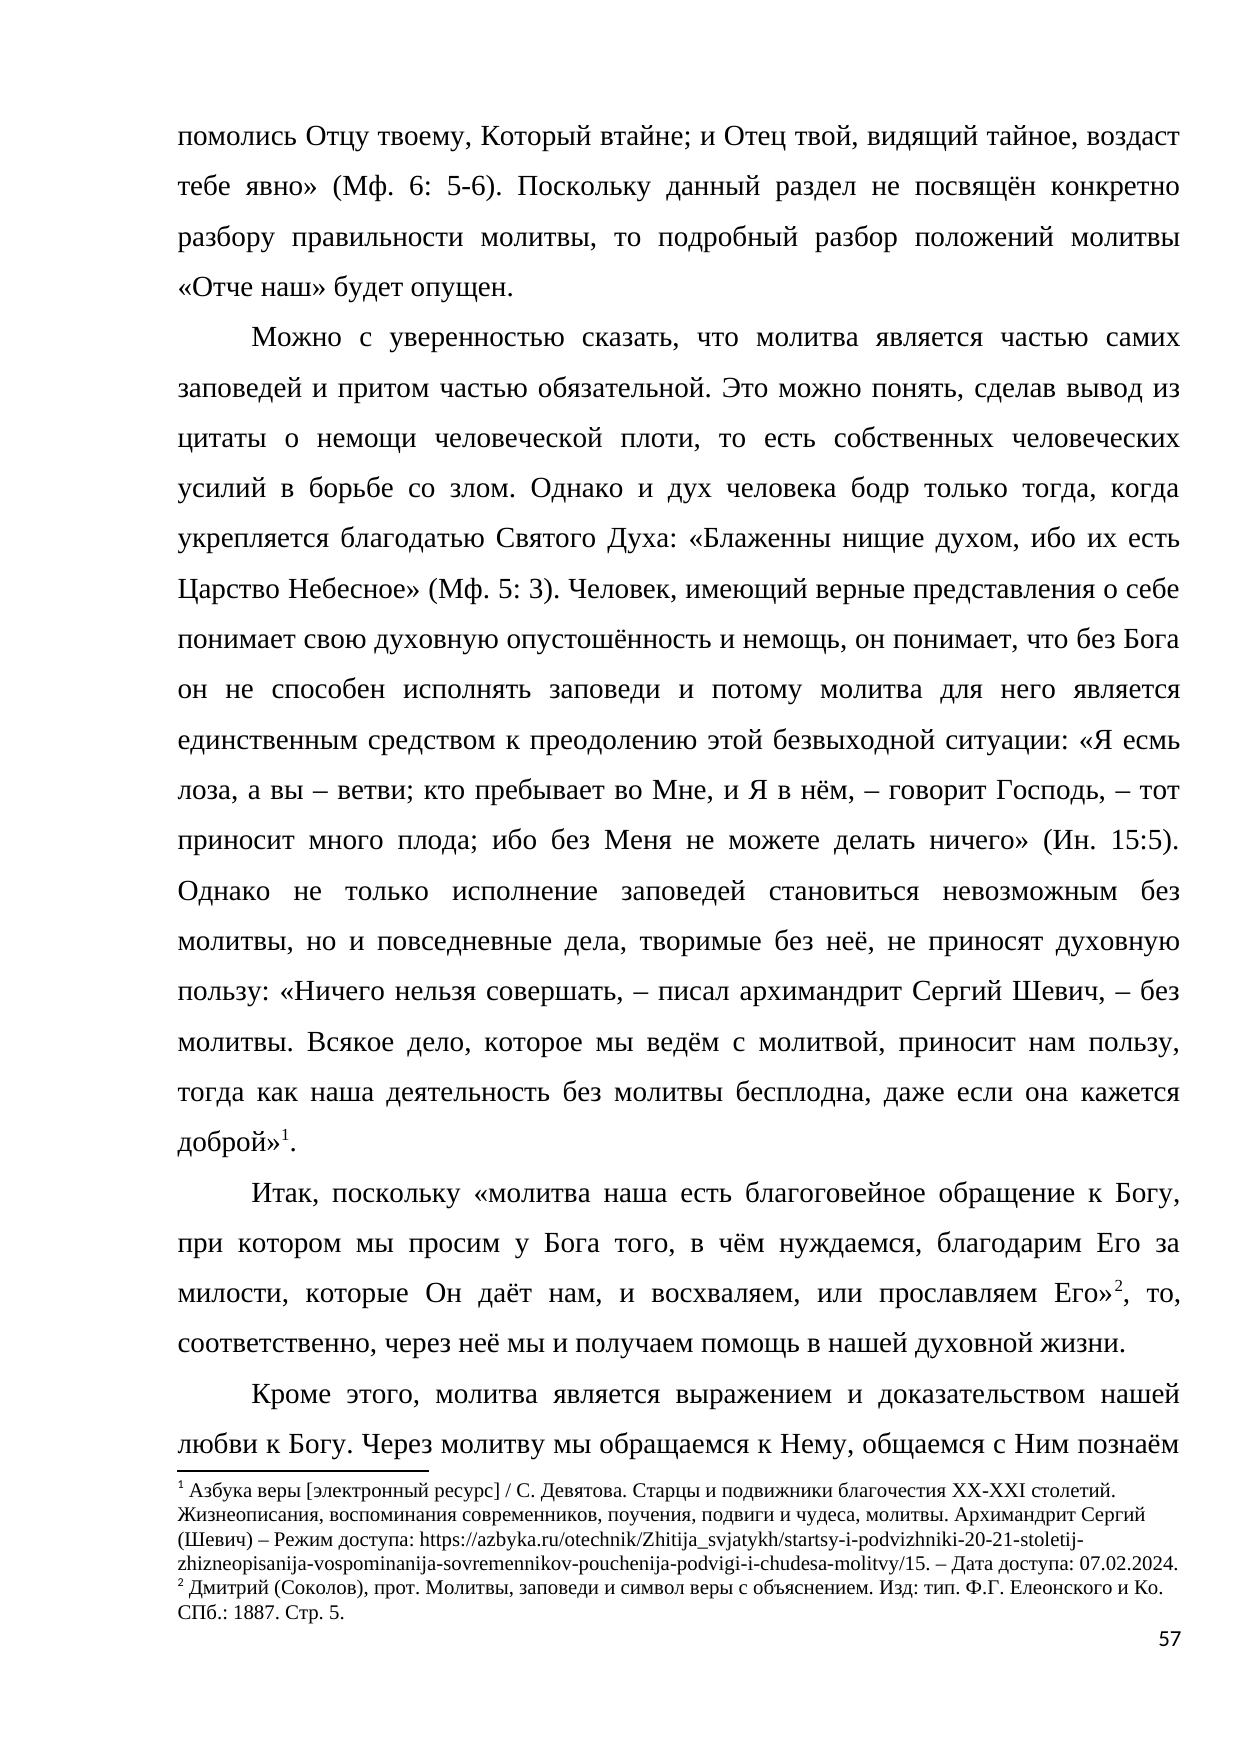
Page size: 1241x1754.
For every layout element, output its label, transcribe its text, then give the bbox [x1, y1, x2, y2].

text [177, 1376, 1181, 1460]
text Можно с уверенностью сказать, что молитва является частью самих заповедей и притом частью обязательной. Это можно понять, сделав вывод из цитаты о немощи человеческой плоти, то есть собственных человеческих усилий в борьбе со злом. Однако и дух человека бодр только тогда, когда укрепляется благодатью Святого Духа: «Блаженны нищие духом, ибо их есть Царство Небесное» (Мф. 5: 3). Человек, имеющий верные представления о себе понимает свою духовную опустошённость и немощь, он понимает, что без Бога он не способен исполнять заповеди и потому молитва для него является единственным средством к преодолению этой безвыходной ситуации: «Я есмь лоза, а вы – ветви; кто пребывает во Мне, и Я в нём, – говорит Господь, – тот приносит много плода; ибо без Меня не можете делать ничего» (Ин. 15:5). Однако не только исполнение заповедей становиться невозможным без молитвы, но и повседневные дела, творимые без неё, не приносят духовную пользу: «Ничего нельзя совершать, – писал архимандрит Сергий Шевич, – без молитвы. Всякое дело, которое мы ведём с молитвой, приносит нам пользу, тогда как наша деятельность без молитвы бесплодна, даже если она кажется доброй». [177, 319, 1181, 1158]
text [177, 118, 1181, 303]
text Итак, поскольку «молитва наша есть благоговейное обращение к Богу, при котором мы просим у Бога того, в чём нуждаемся, благодарим Его за милости, которые Он даёт нам, и восхваляем, или прославляем Его», то, соответственно, через неё мы и получаем помощь в нашей духовной жизни. [177, 1175, 1181, 1359]
